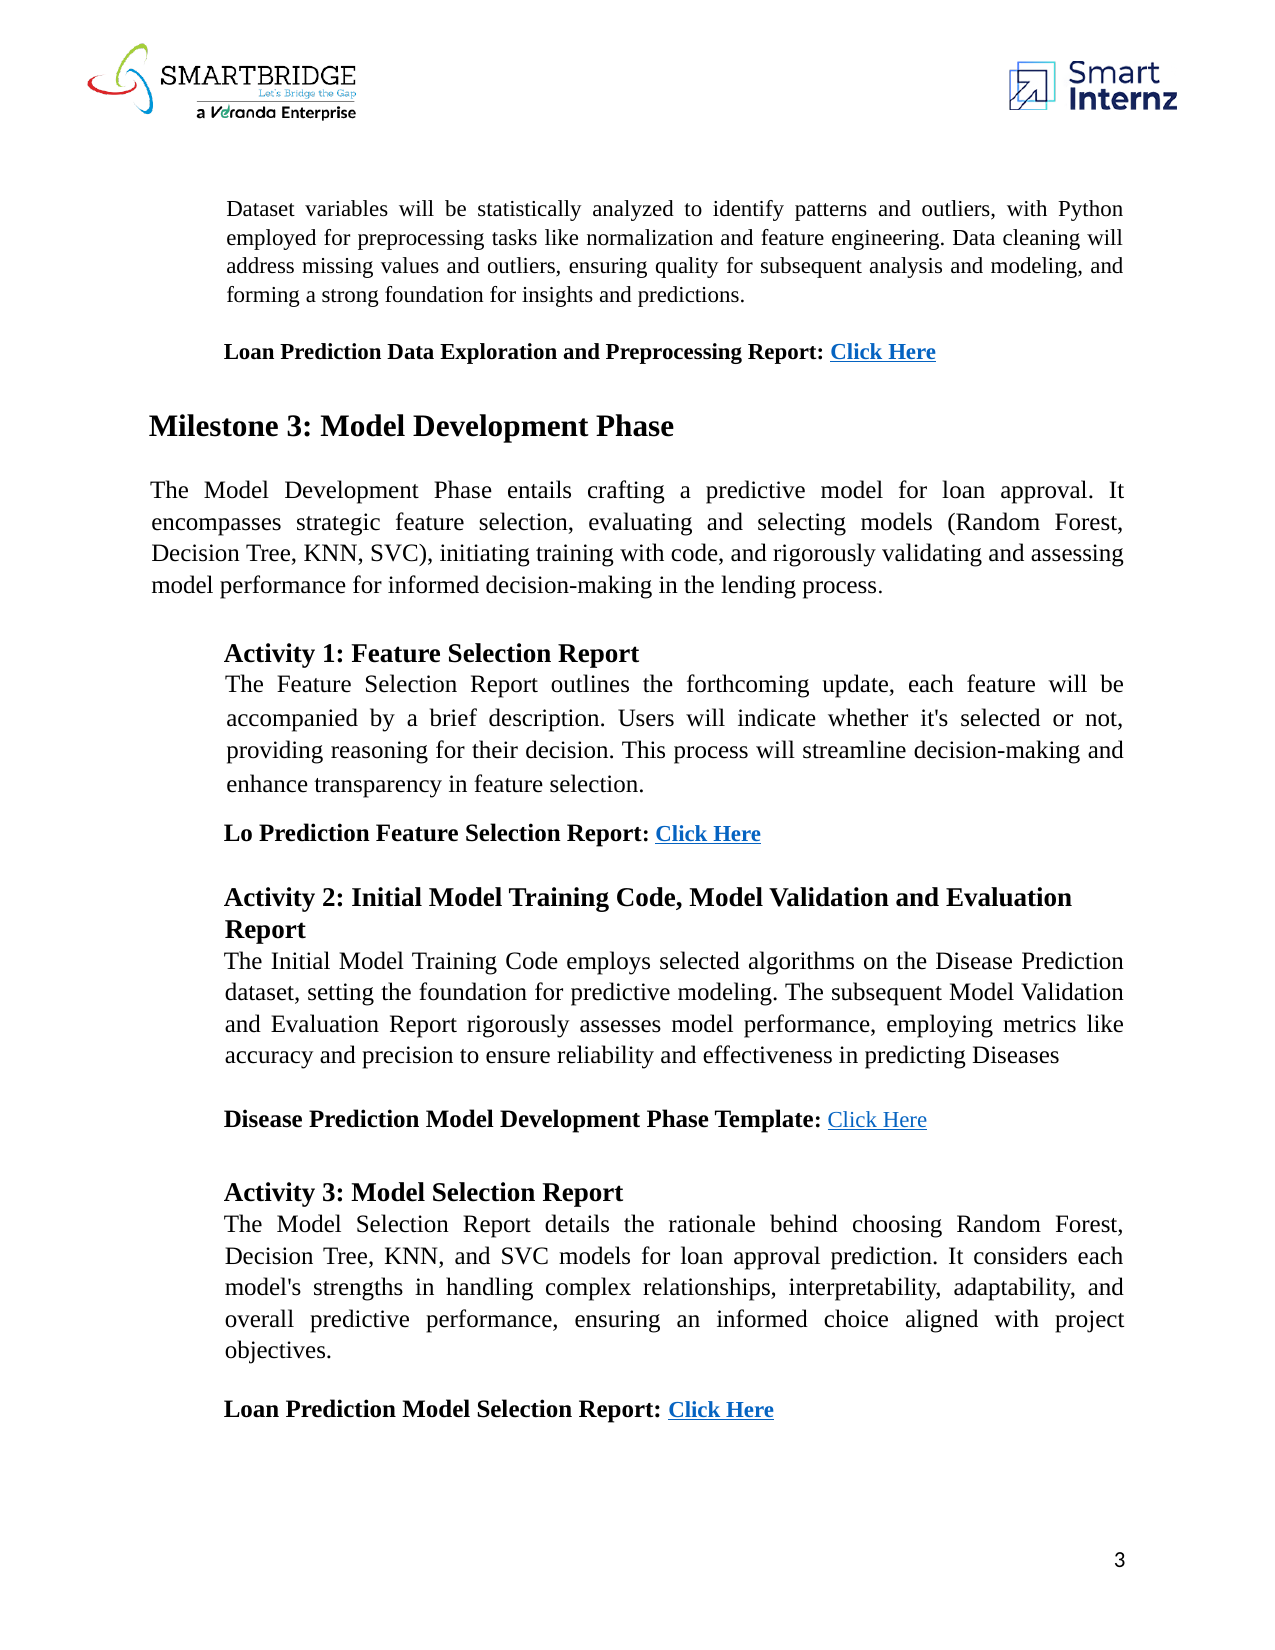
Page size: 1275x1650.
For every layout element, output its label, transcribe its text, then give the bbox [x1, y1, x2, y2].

text Disease Prediction Model Development Phase Template: Click Here [223, 1104, 1125, 1133]
text The Feature Selection Report outlines the forthcoming update, each feature will be accompanied by a brief description. Users will indicate whether it's selected or not, providing reasoning for their decision. This process will streamline decision-making and enhance transparency in feature selection. [225, 669, 1125, 797]
subtitle Milestone 3: Model Development Phase [148, 408, 1125, 443]
subtitle Activity 2: Initial Model Training Code, Model Validation and Evaluation Report [223, 881, 1125, 944]
subtitle Activity 1: Feature Selection Report [223, 637, 1125, 668]
picture [73, 20, 371, 143]
text Lo Prediction Feature Selection Report: Click Here [223, 818, 1125, 847]
text Dataset variables will be statistically analyzed to identify patterns and outliers, with Python employed for preprocessing tasks like normalization and feature engineering. Data cleaning will address missing values and outliers, ensuring quality for subsequent analysis and modeling, and forming a strong foundation for insights and predictions. [226, 195, 1125, 308]
text Loan Prediction Model Selection Report: Click Here [223, 1394, 1125, 1423]
text The Model Selection Report details the rationale behind choosing Random Forest, Decision Tree, KNN, and SVC models for loan approval prediction. It considers each model's strengths in handling complex relationships, interpretability, adaptability, and overall predictive performance, ensuring an informed choice aligned with project objectives. [223, 1209, 1125, 1364]
picture [1004, 61, 1182, 110]
subtitle Activity 3: Model Selection Report [223, 1176, 1125, 1208]
text The Model Development Phase entails crafting a predictive model for loan approval. It encompasses strategic feature selection, evaluating and selecting models (Random Forest, Decision Tree, KNN, SVC), initiating training with code, and rigorously validating and assessing model performance for informed decision-making in the lending process. [150, 475, 1125, 598]
text Loan Prediction Data Exploration and Preprocessing Report: Click Here [223, 338, 1125, 364]
text The Initial Model Training Code employs selected algorithms on the Disease Prediction dataset, setting the foundation for predictive modeling. The subsequent Model Validation and Evaluation Report rigorously assesses model performance, employing metrics like accuracy and precision to ensure reliability and effectiveness in predicting Diseases [223, 946, 1125, 1069]
